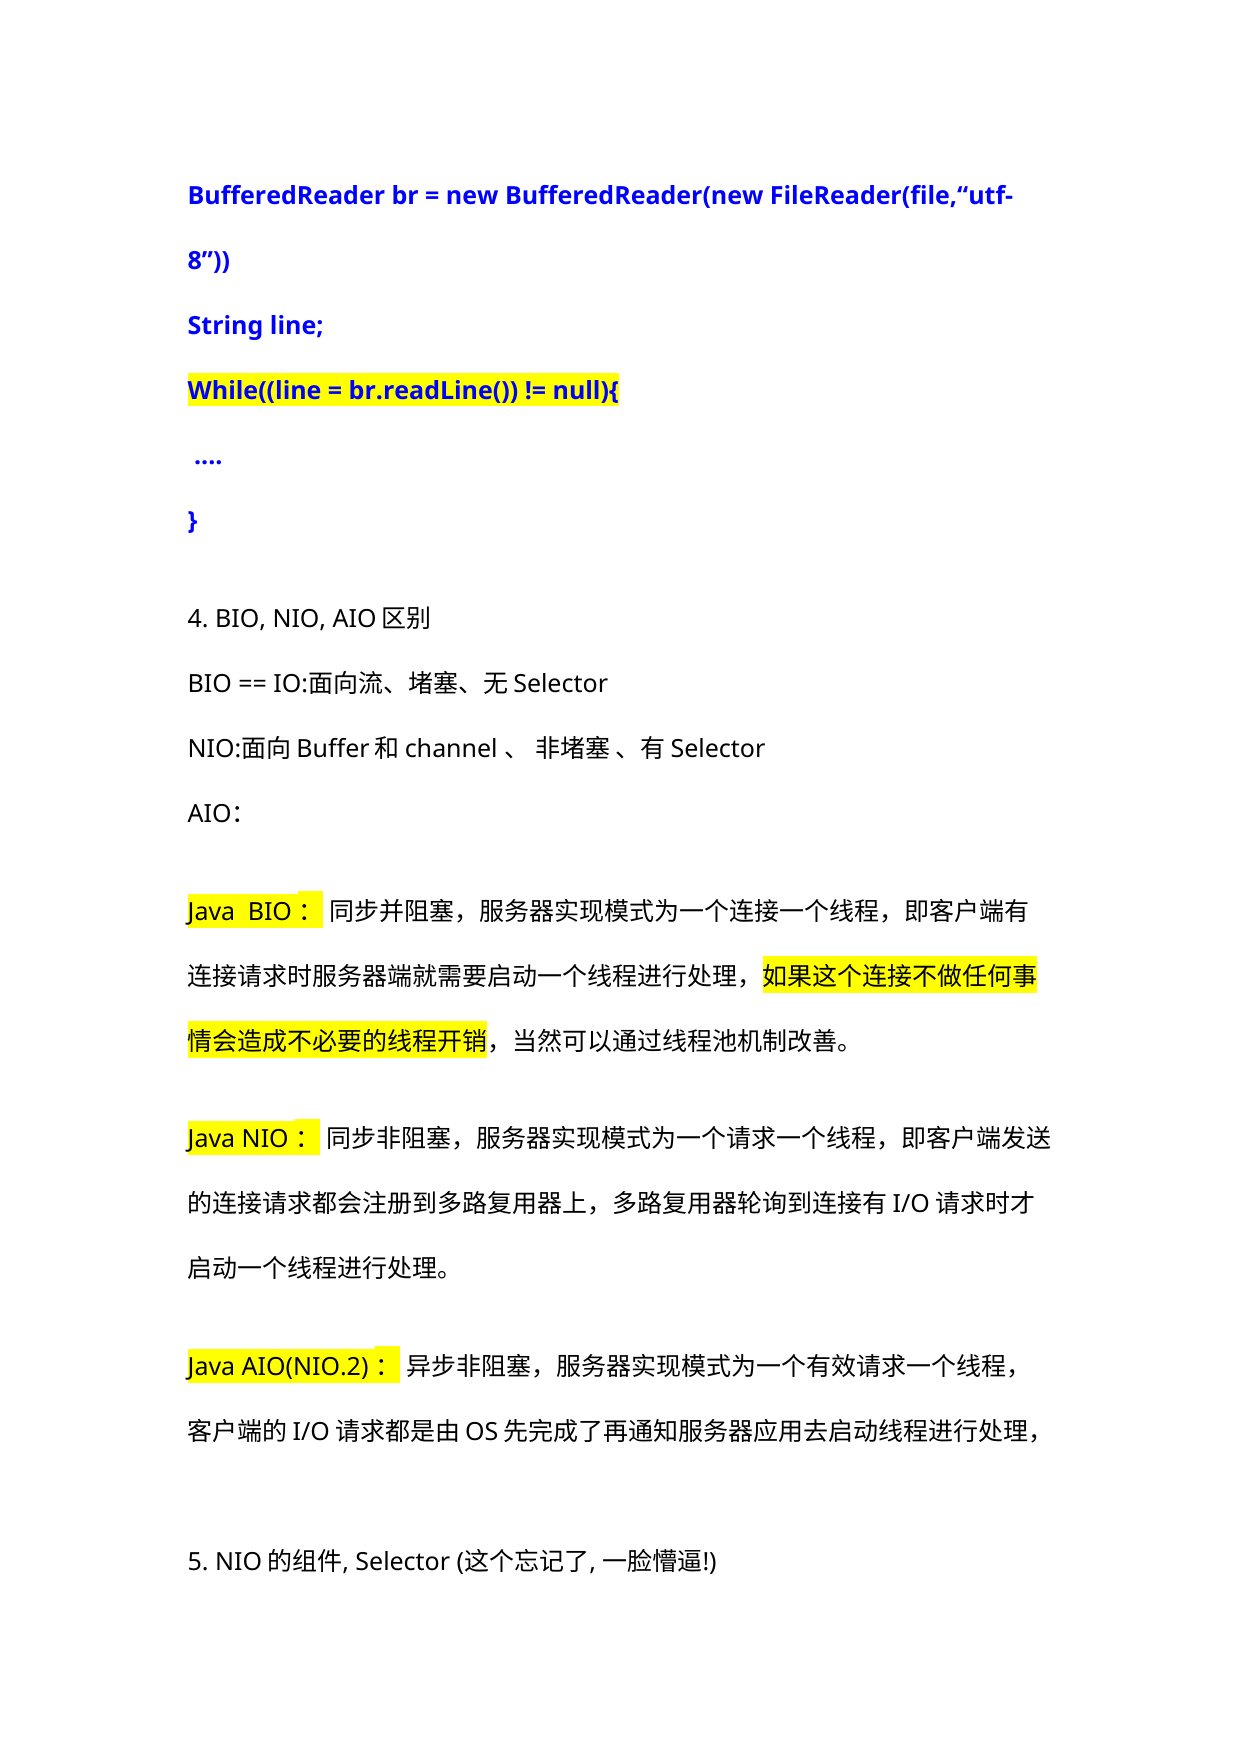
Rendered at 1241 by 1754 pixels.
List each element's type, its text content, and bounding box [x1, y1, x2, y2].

list NIO:面向Buffer和channel 、 非堵塞 、有Selector [187, 714, 1053, 779]
list AIO： [187, 779, 1053, 844]
list BIO == IO:面向流、堵塞、无Selector [187, 649, 1053, 714]
list Java AIO(NIO.2) ： 异步非阻塞，服务器实现模式为一个有效请求一个线程，客户端的I/O请求都是由OS先完成了再通知服务器应用去启动线程进行处理， [187, 1332, 1053, 1462]
list BufferedReader br = new BufferedReader(new FileReader(file,“utf-8”)) [187, 162, 1053, 292]
list While((line = br.readLine()) != null){ [187, 357, 1053, 422]
list NIO的组件, Selector (这个忘记了, 一脸懵逼!) [187, 1527, 1053, 1592]
list .... [187, 422, 1053, 487]
list BIO, NIO, AIO区别 [187, 584, 1053, 649]
list Java NIO ： 同步非阻塞，服务器实现模式为一个请求一个线程，即客户端发送的连接请求都会注册到多路复用器上，多路复用器轮询到连接有I/O请求时才启动一个线程进行处理。 [187, 1104, 1053, 1299]
list Java BIO ： 同步并阻塞，服务器实现模式为一个连接一个线程，即客户端有连接请求时服务器端就需要启动一个线程进行处理，如果这个连接不做任何事情会造成不必要的线程开销，当然可以通过线程池机制改善。 [187, 877, 1053, 1072]
list } [187, 487, 1053, 552]
list String line; [187, 292, 1053, 357]
